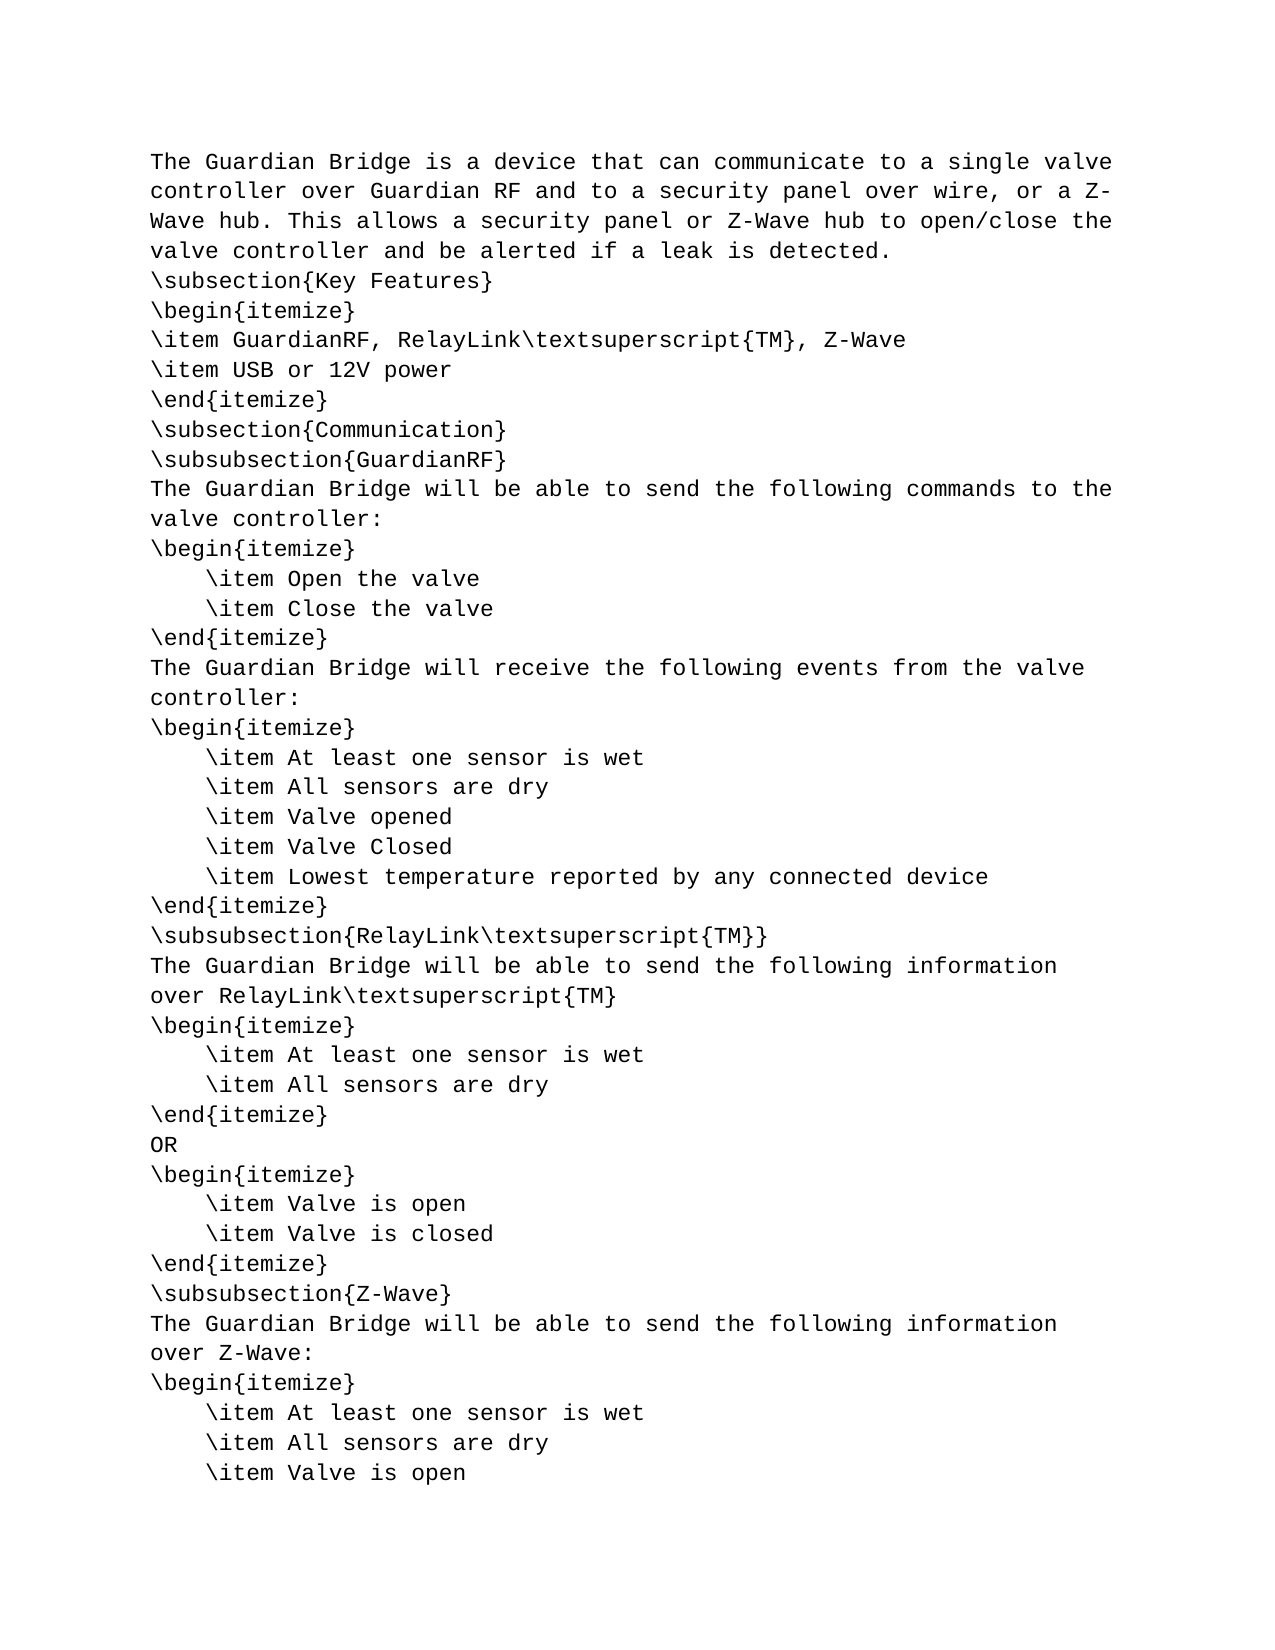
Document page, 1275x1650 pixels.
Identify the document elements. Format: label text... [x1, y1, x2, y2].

text \begin{itemize} [150, 299, 1125, 325]
text \item At least one sensor is wet [150, 1401, 1125, 1427]
text \begin{itemize} [150, 1014, 1125, 1040]
text \item All sensors are dry [150, 1073, 1125, 1099]
text \item Valve is open [150, 1193, 1125, 1219]
text The Guardian Bridge will be able to send the following information over Z-Wave: [150, 1312, 1125, 1368]
text \subsubsection{Z-Wave} [150, 1282, 1125, 1308]
text \item USB or 12V power [150, 358, 1125, 384]
text \item GuardianRF, RelayLink\textsuperscript{TM}, Z-Wave [150, 329, 1125, 355]
text \item At least one sensor is wet [150, 746, 1125, 772]
text \item Close the valve [150, 597, 1125, 623]
text \subsubsection{RelayLink\textsuperscript{TM}} [150, 924, 1125, 951]
text OR [150, 1133, 1125, 1159]
text The Guardian Bridge will receive the following events from the valve controller: [150, 656, 1125, 712]
text \begin{itemize} [150, 1163, 1125, 1189]
text \end{itemize} [150, 1252, 1125, 1278]
text \item Lowest temperature reported by any connected device [150, 865, 1125, 891]
text \item At least one sensor is wet [150, 1044, 1125, 1070]
text The Guardian Bridge is a device that can communicate to a single valve controller over Guardian RF and to a security panel over wire, or a Z-Wave hub. This allows a security panel or Z-Wave hub to open/close the valve controller and be alerted if a leak is detected. [150, 150, 1125, 265]
text \end{itemize} [150, 1103, 1125, 1129]
text The Guardian Bridge will be able to send the following commands to the valve controller: [150, 478, 1125, 533]
text \subsection{Key Features} [150, 269, 1125, 295]
text \begin{itemize} [150, 1371, 1125, 1397]
text \item All sensors are dry [150, 1431, 1125, 1457]
text \item Valve Closed [150, 835, 1125, 861]
text \subsubsection{GuardianRF} [150, 448, 1125, 474]
text \item Valve is closed [150, 1222, 1125, 1248]
text \end{itemize} [150, 388, 1125, 414]
text \end{itemize} [150, 895, 1125, 921]
text \item Open the valve [150, 567, 1125, 593]
text \begin{itemize} [150, 716, 1125, 742]
text The Guardian Bridge will be able to send the following information over RelayLink\textsuperscript{TM} [150, 954, 1125, 1010]
text \item All sensors are dry [150, 776, 1125, 802]
text \subsection{Communication} [150, 418, 1125, 444]
text \item Valve opened [150, 805, 1125, 831]
text \begin{itemize} [150, 537, 1125, 563]
text \end{itemize} [150, 627, 1125, 653]
text \item Valve is open [150, 1461, 1125, 1487]
